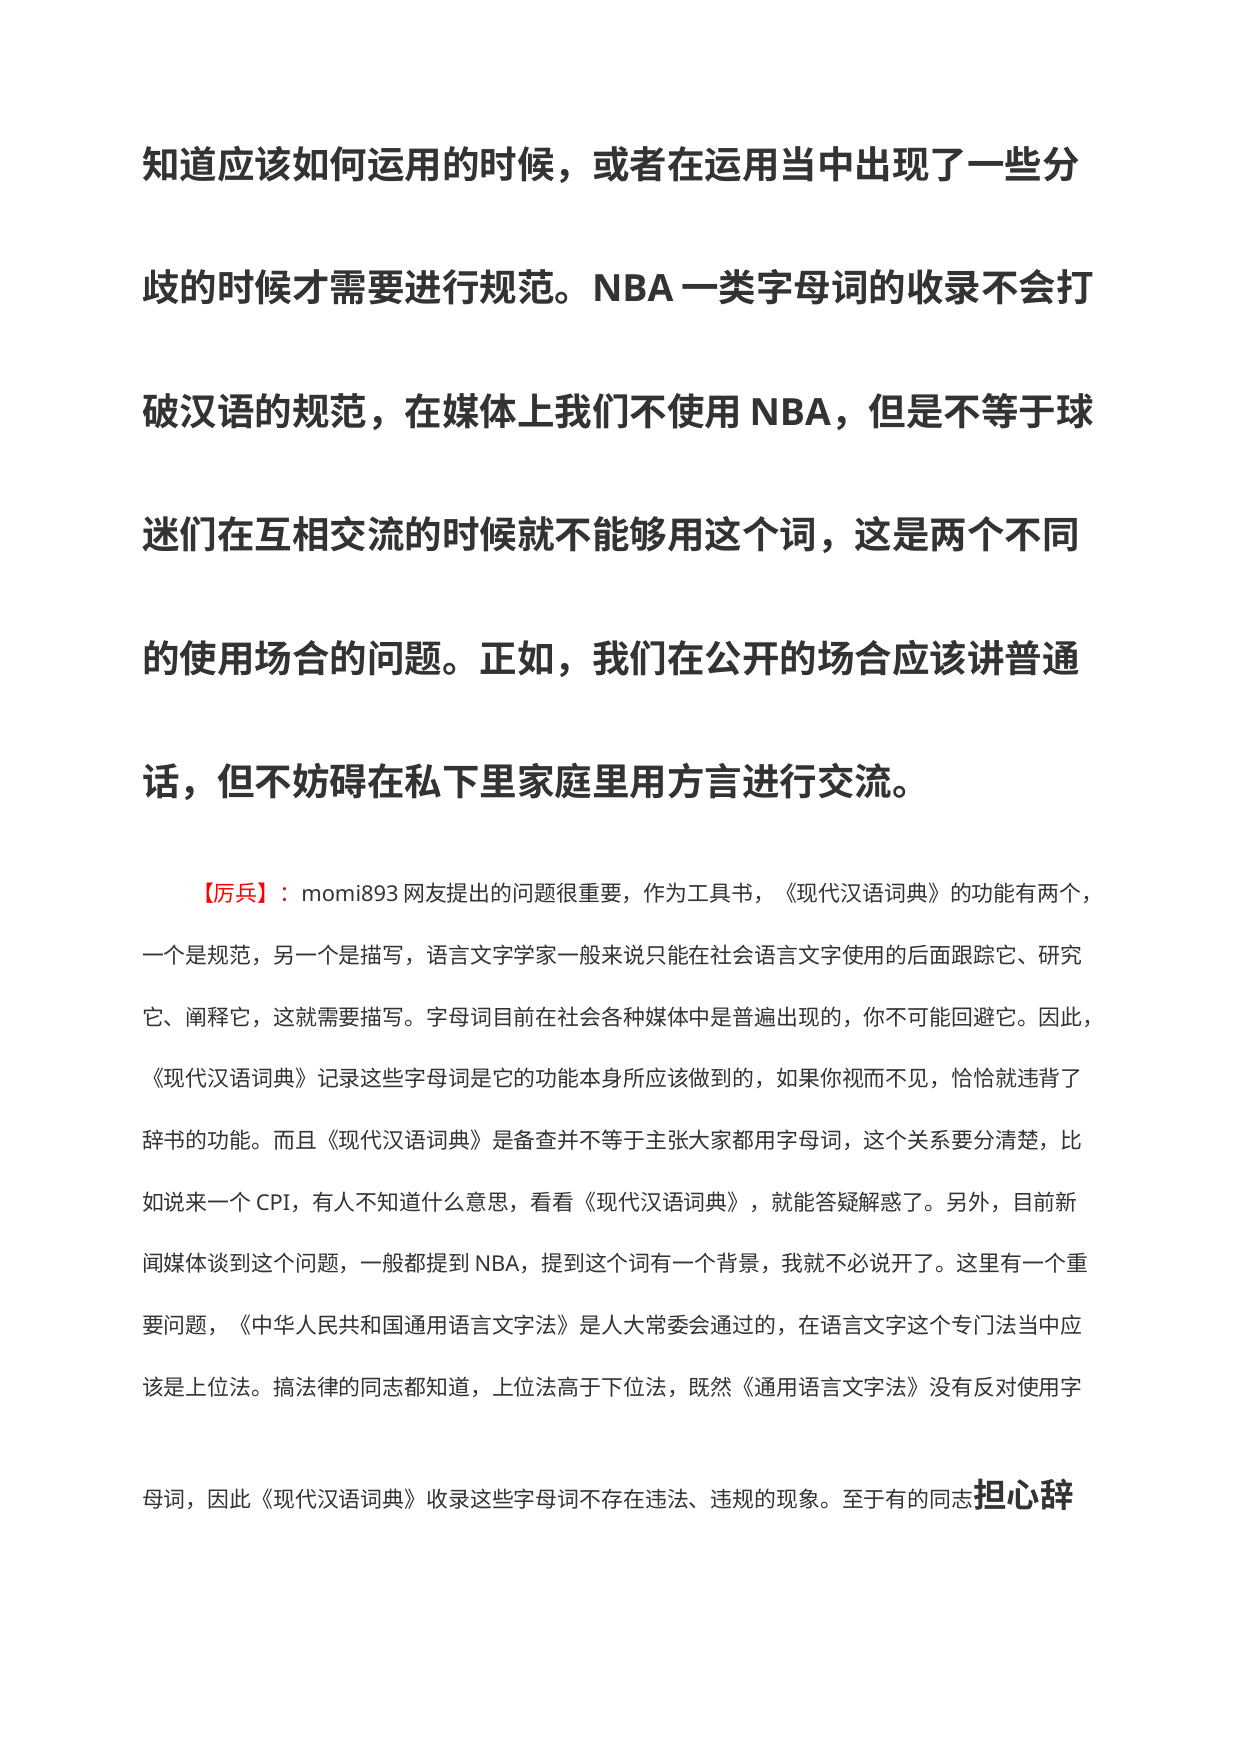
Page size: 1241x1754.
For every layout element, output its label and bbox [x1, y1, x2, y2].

text [142, 129, 1098, 812]
text [142, 876, 1098, 1525]
